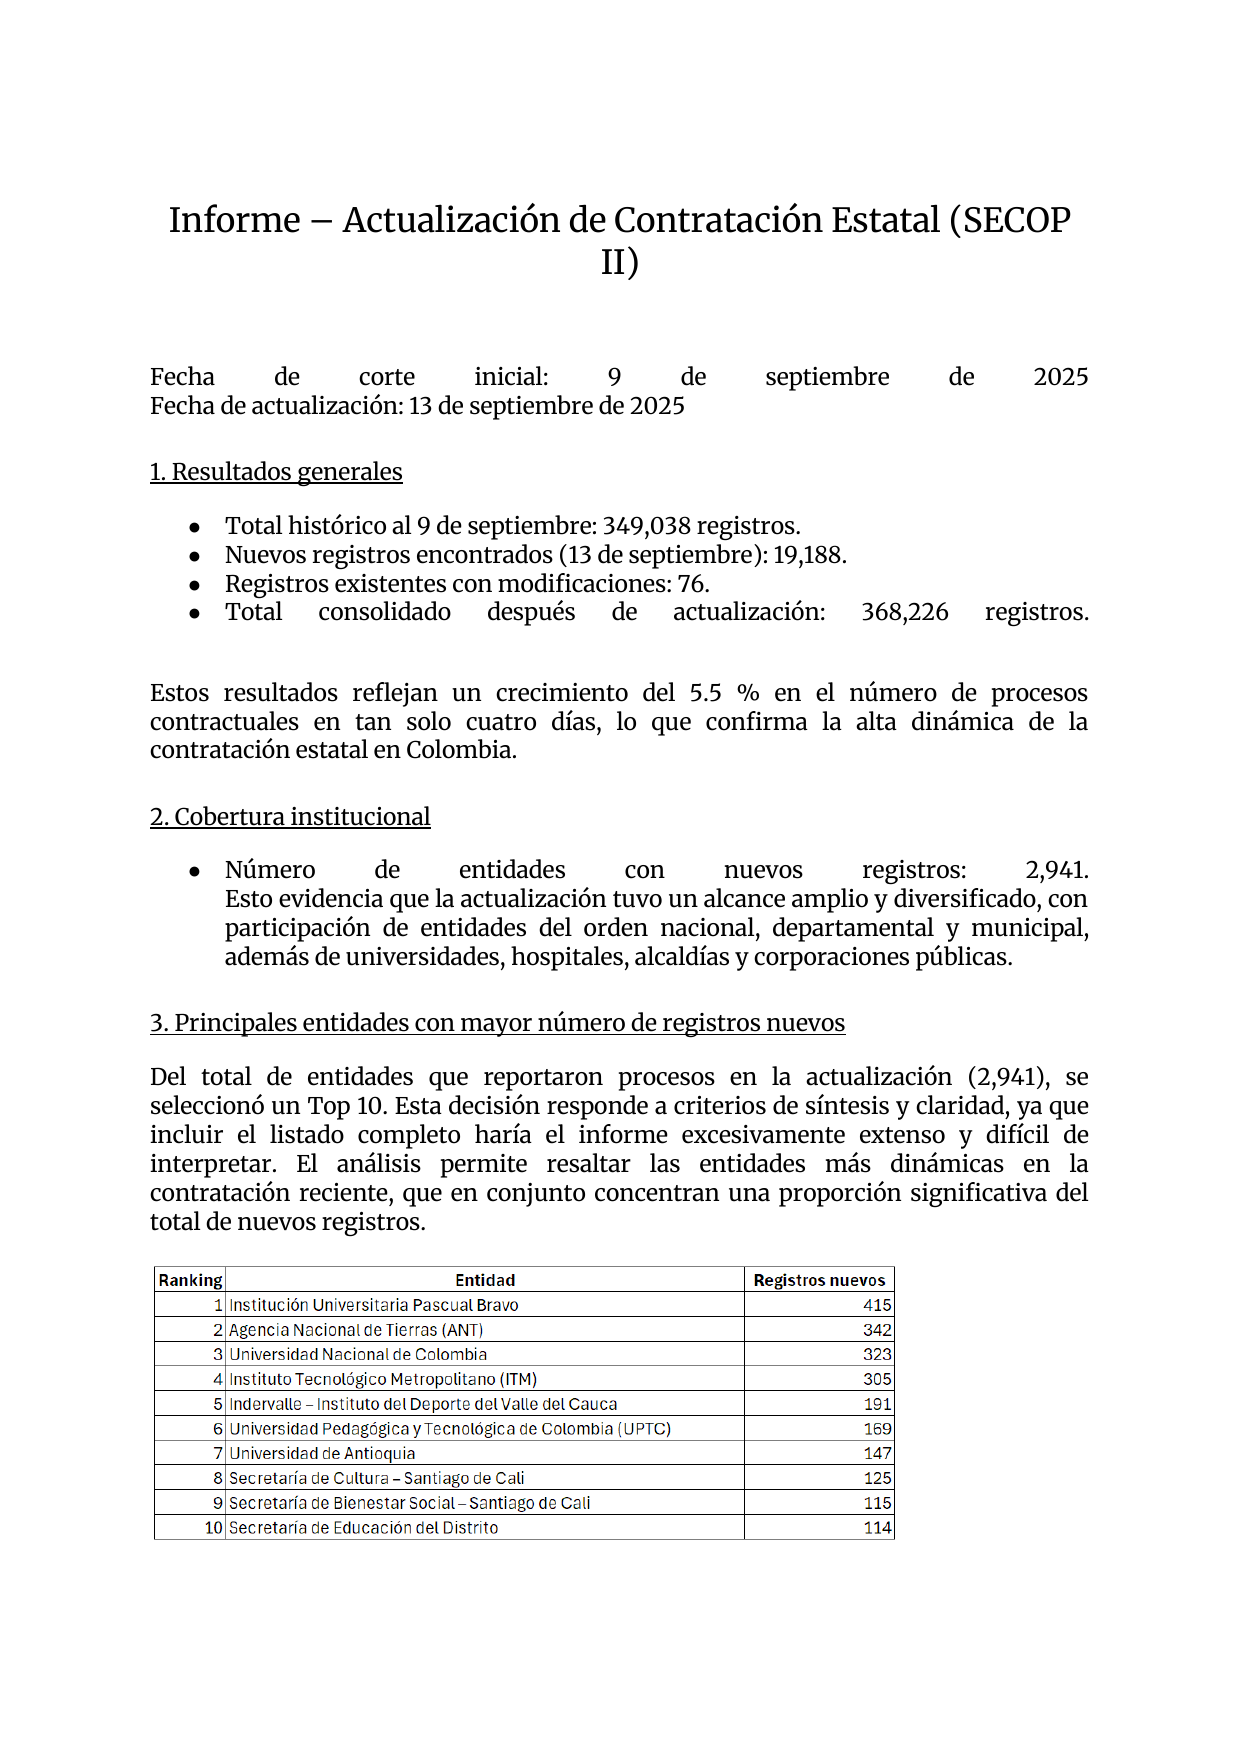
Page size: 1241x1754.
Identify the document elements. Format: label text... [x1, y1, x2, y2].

list Registros existentes con modificaciones: 76. [187, 569, 1090, 598]
subtitle Informe – Actualización de Contratación Estatal (SECOP II) [150, 200, 1090, 284]
subtitle 1. Resultados generales [150, 458, 1090, 487]
list Total histórico al 9 de septiembre: 349,038 registros. [187, 512, 1090, 541]
subtitle 2. Cobertura institucional [150, 802, 1090, 831]
text Fecha de corte inicial: 9 de septiembre de 2025 Fecha de actualización: 13 de septiembre de 2025 [150, 363, 1090, 420]
list Nuevos registros encontrados (13 de septiembre): 19,188. [187, 541, 1090, 569]
text Estos resultados reflejan un crecimiento del 5.5 % en el número de procesos contractuales en tan solo cuatro días, lo que confirma la alta dinámica de la contratación estatal en Colombia. [150, 678, 1090, 765]
subtitle 3. Principales entidades con mayor número de registros nuevos [150, 1009, 1090, 1038]
list Número de entidades con nuevos registros: 2,941. Esto evidencia que la actualización tuvo un alcance amplio y diversificado, con participación de entidades del orden nacional, departamental y municipal, además de universidades, hospitales, alcaldías y corporaciones públicas. [187, 856, 1090, 972]
text Del total de entidades que reportaron procesos en la actualización (2,941), se seleccionó un Top 10. Esta decisión responde a criterios de síntesis y claridad, ya que incluir el listado completo haría el informe excesivamente extenso y difícil de interpretar. El análisis permite resaltar las entidades más dinámicas en la contratación reciente, que en conjunto concentran una proporción significativa del total de nuevos registros. [150, 1063, 1090, 1236]
picture [150, 1261, 898, 1545]
list Total consolidado después de actualización: 368,226 registros. [187, 598, 1090, 653]
